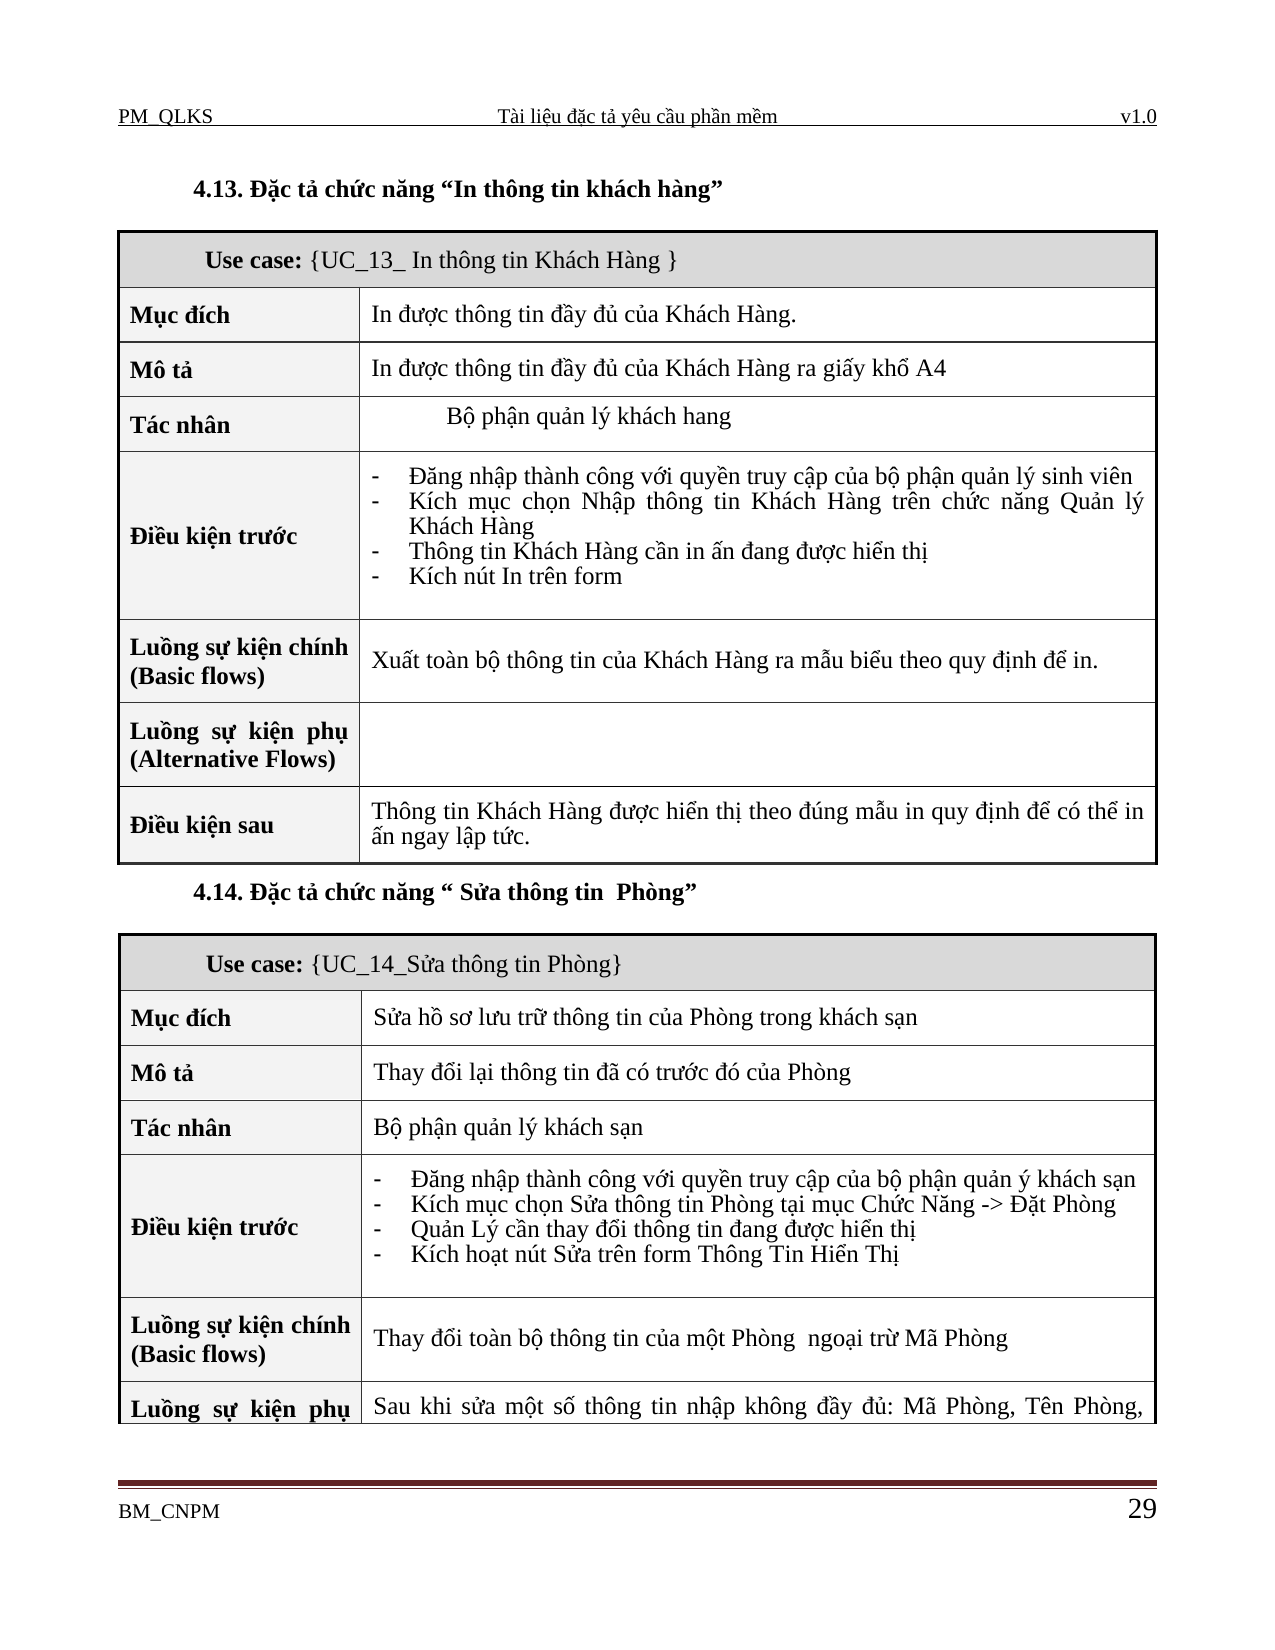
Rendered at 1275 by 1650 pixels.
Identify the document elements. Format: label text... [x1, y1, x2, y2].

table_cell Điều kiện trước [120, 452, 359, 619]
table_cell Đăng nhập thành công với quyền truy cập của bộ phận quản ý khách sạn Kích mục chọn Sửa thông tin Phòng tại mục Chức Năng -> Đặt Phòng Quản Lý cần thay đổi thông tin đang được hiển thị Kích hoạt nút Sửa trên form Thông Tin Hiển Thị [362, 1155, 1154, 1297]
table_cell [121, 1382, 361, 1423]
table_cell Thông tin Khách Hàng được hiển thị theo đúng mẫu in quy định để có thể in ấn ngay lập tức. [360, 787, 1155, 862]
table_cell Mô tả [121, 1046, 361, 1099]
table_cell Luồng sự kiện chính (Basic flows) [120, 620, 359, 702]
table_cell Bộ phận quản lý khách sạn [362, 1101, 1154, 1154]
table_cell Mục đích [121, 991, 361, 1045]
table_cell Mô tả [120, 343, 359, 396]
subtitle 4.13. Đặc tả chức năng “In thông tin khách hàng” [118, 174, 1157, 203]
table_cell Xuất toàn bộ thông tin của Khách Hàng ra mẫu biểu theo quy định để in. [360, 620, 1155, 702]
table_cell In được thông tin đầy đủ của Khách Hàng ra giấy khổ A4 [360, 343, 1155, 396]
table_cell [360, 703, 1155, 786]
table_cell Thay đổi lại thông tin đã có trước đó của Phòng [362, 1046, 1154, 1099]
table_cell Điều kiện sau [120, 787, 359, 862]
table_cell Thay đổi toàn bộ thông tin của một Phòng ngoại trừ Mã Phòng [362, 1298, 1154, 1381]
table_cell Đăng nhập thành công với quyền truy cập của bộ phận quản lý sinh viên Kích mục chọn Nhập thông tin Khách Hàng trên chức năng Quản lý Khách Hàng Thông tin Khách Hàng cần in ấn đang được hiển thị Kích nút In trên form [360, 452, 1155, 619]
table_cell Tác nhân [120, 397, 359, 451]
subtitle 4.14. Đặc tả chức năng “ Sửa thông tin Phòng” [118, 877, 1157, 906]
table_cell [362, 1382, 1154, 1423]
table_header Use case: {UC_14_Sửa thông tin Phòng} [121, 936, 1154, 990]
table_cell Luồng sự kiện chính (Basic flows) [121, 1298, 361, 1381]
table_cell Luồng sự kiện phụ (Alternative Flows) [120, 703, 359, 786]
table_cell Sửa hồ sơ lưu trữ thông tin của Phòng trong khách sạn [362, 991, 1154, 1045]
table_header Use case: {UC_13_ In thông tin Khách Hàng } [120, 233, 1155, 287]
table_cell Điều kiện trước [121, 1155, 361, 1297]
table_cell Bộ phận quản lý khách hang [360, 397, 1155, 451]
table_cell Tác nhân [121, 1101, 361, 1154]
table_cell Mục đích [120, 288, 359, 341]
table_cell In được thông tin đầy đủ của Khách Hàng. [360, 288, 1155, 341]
